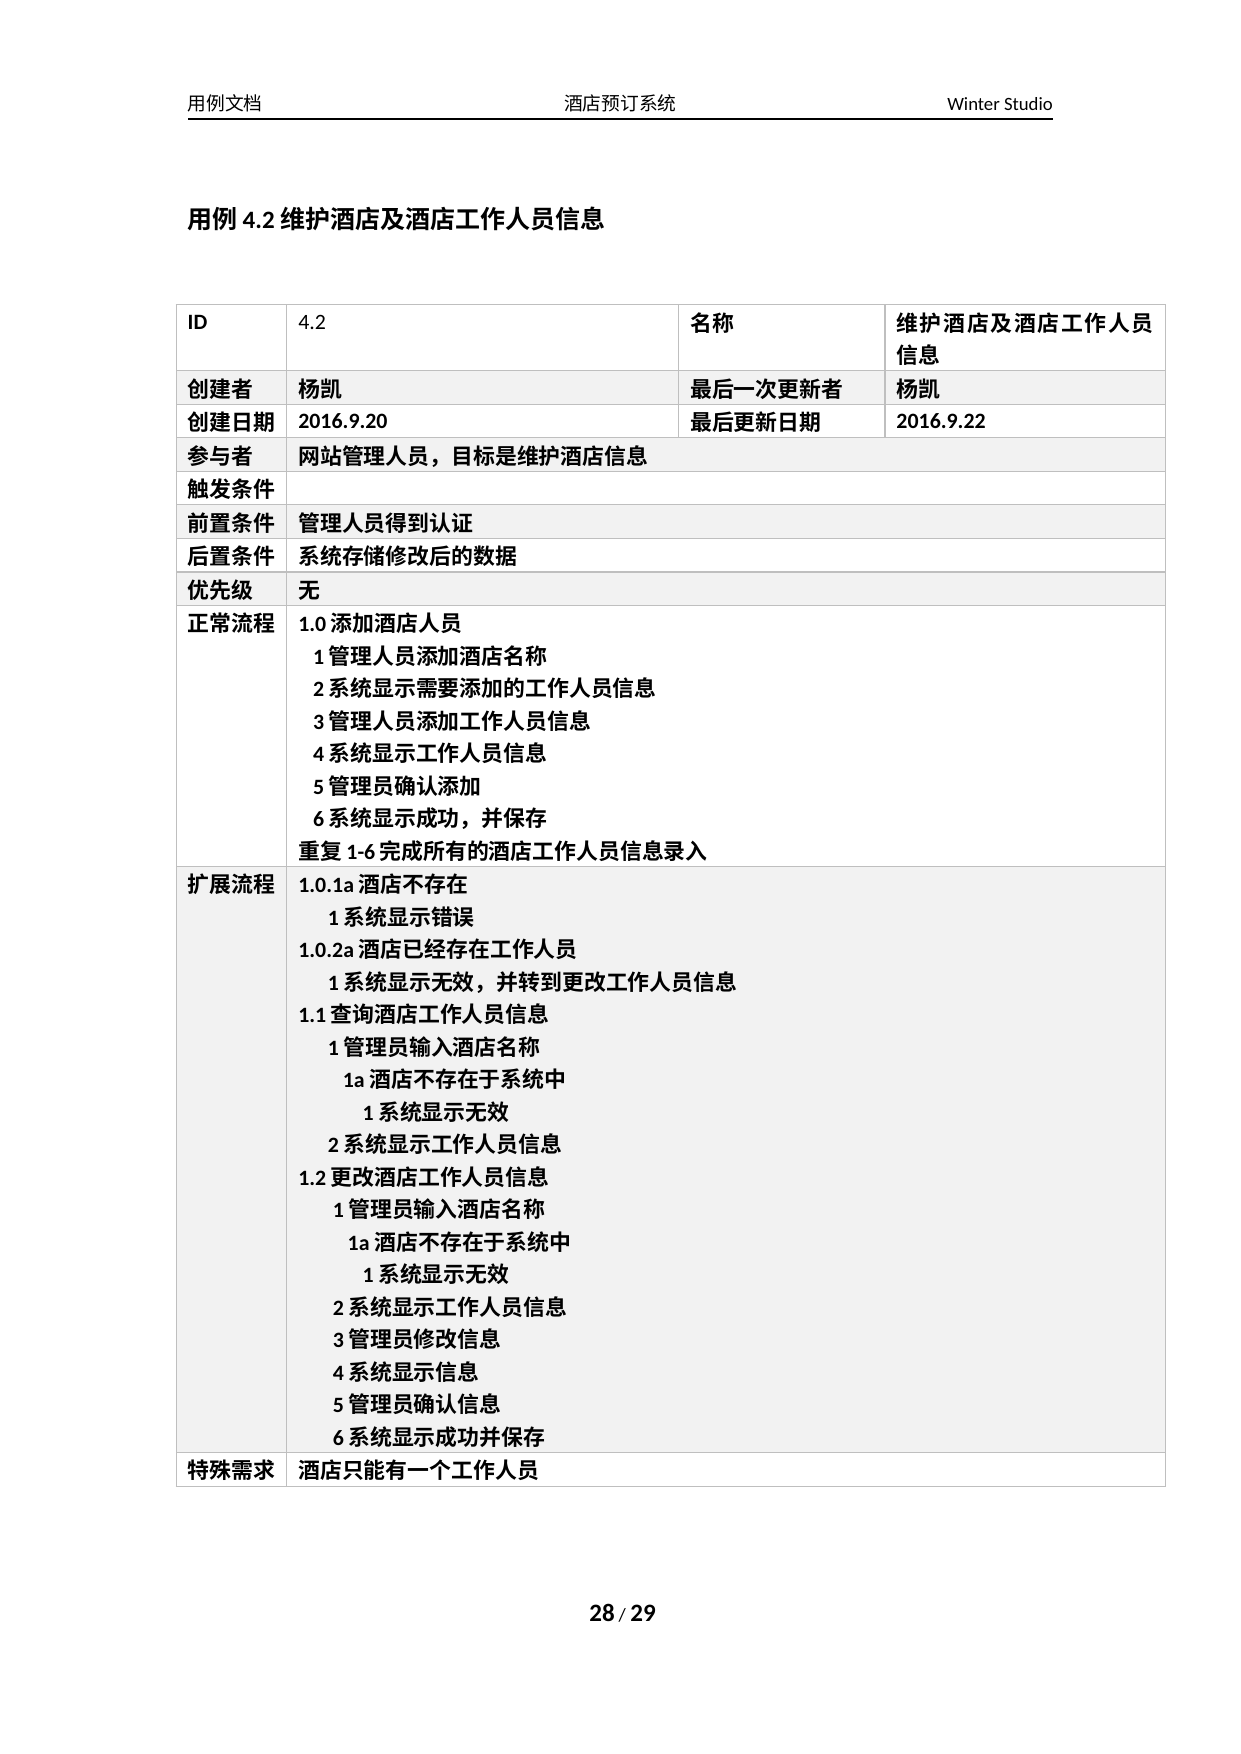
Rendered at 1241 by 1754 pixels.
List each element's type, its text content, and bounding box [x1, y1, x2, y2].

table_cell 无 [287, 573, 1165, 605]
table_cell 网站管理人员，目标是维护酒店信息 [287, 438, 1165, 471]
table_cell 系统存储修改后的数据 [287, 539, 1165, 571]
table_cell 后置条件 [177, 539, 286, 571]
table_cell 前置条件 [177, 505, 286, 538]
table_cell 创建者 [177, 371, 286, 404]
table_cell 触发条件 [177, 472, 286, 504]
table_cell 最后更新日期 [679, 405, 884, 437]
table_cell 管理人员得到认证 [287, 505, 1165, 538]
table_cell 最后一次更新者 [679, 371, 884, 404]
table_cell 正常流程 [177, 606, 286, 866]
table_header 名称 [679, 305, 884, 370]
table_cell 优先级 [177, 573, 286, 605]
table_cell 杨凯 [287, 371, 678, 404]
table_cell 特殊需求 [177, 1453, 286, 1486]
table_header 4.2 [287, 305, 678, 370]
table_cell 扩展流程 [177, 867, 286, 1452]
table_cell 1.0.1a 酒店不存在 1系统显示错误 1.0.2a 酒店已经存在工作人员 1系统显示无效，并转到更改工作人员信息 1.1查询酒店工作人员信息 1管理员输入酒店名称 1a 酒店不存在于系统中 1系统显示无效 2系统显示工作人员信息 1.2更改酒店工作人员信息 1管理员输入酒店名称 1a 酒店不存在于系统中 1系统显示无效 2系统显示工作人员信息 3管理员修改信息 4系统显示信息 5管理员确认信息 6系统显示成功并保存 [287, 867, 1165, 1452]
table_cell 酒店只能有一个工作人员 [287, 1453, 1165, 1486]
table_cell 2016.9.20 [287, 405, 678, 437]
table_cell 2016.9.22 [886, 405, 1165, 437]
table_cell [287, 472, 1165, 504]
table_header 维护酒店及酒店工作人员信息 [886, 305, 1165, 370]
subtitle 用例4.2 维护酒店及酒店工作人员信息 [187, 186, 1053, 251]
table_header ID [177, 305, 286, 370]
table_cell 杨凯 [886, 371, 1165, 404]
table_cell 创建日期 [177, 405, 286, 437]
table_cell 1.0添加酒店人员 1管理人员添加酒店名称 2系统显示需要添加的工作人员信息 3管理人员添加工作人员信息 4系统显示工作人员信息 5管理员确认添加 6系统显示成功，并保存 重复1-6完成所有的酒店工作人员信息录入 [287, 606, 1165, 866]
table_cell 参与者 [177, 438, 286, 471]
